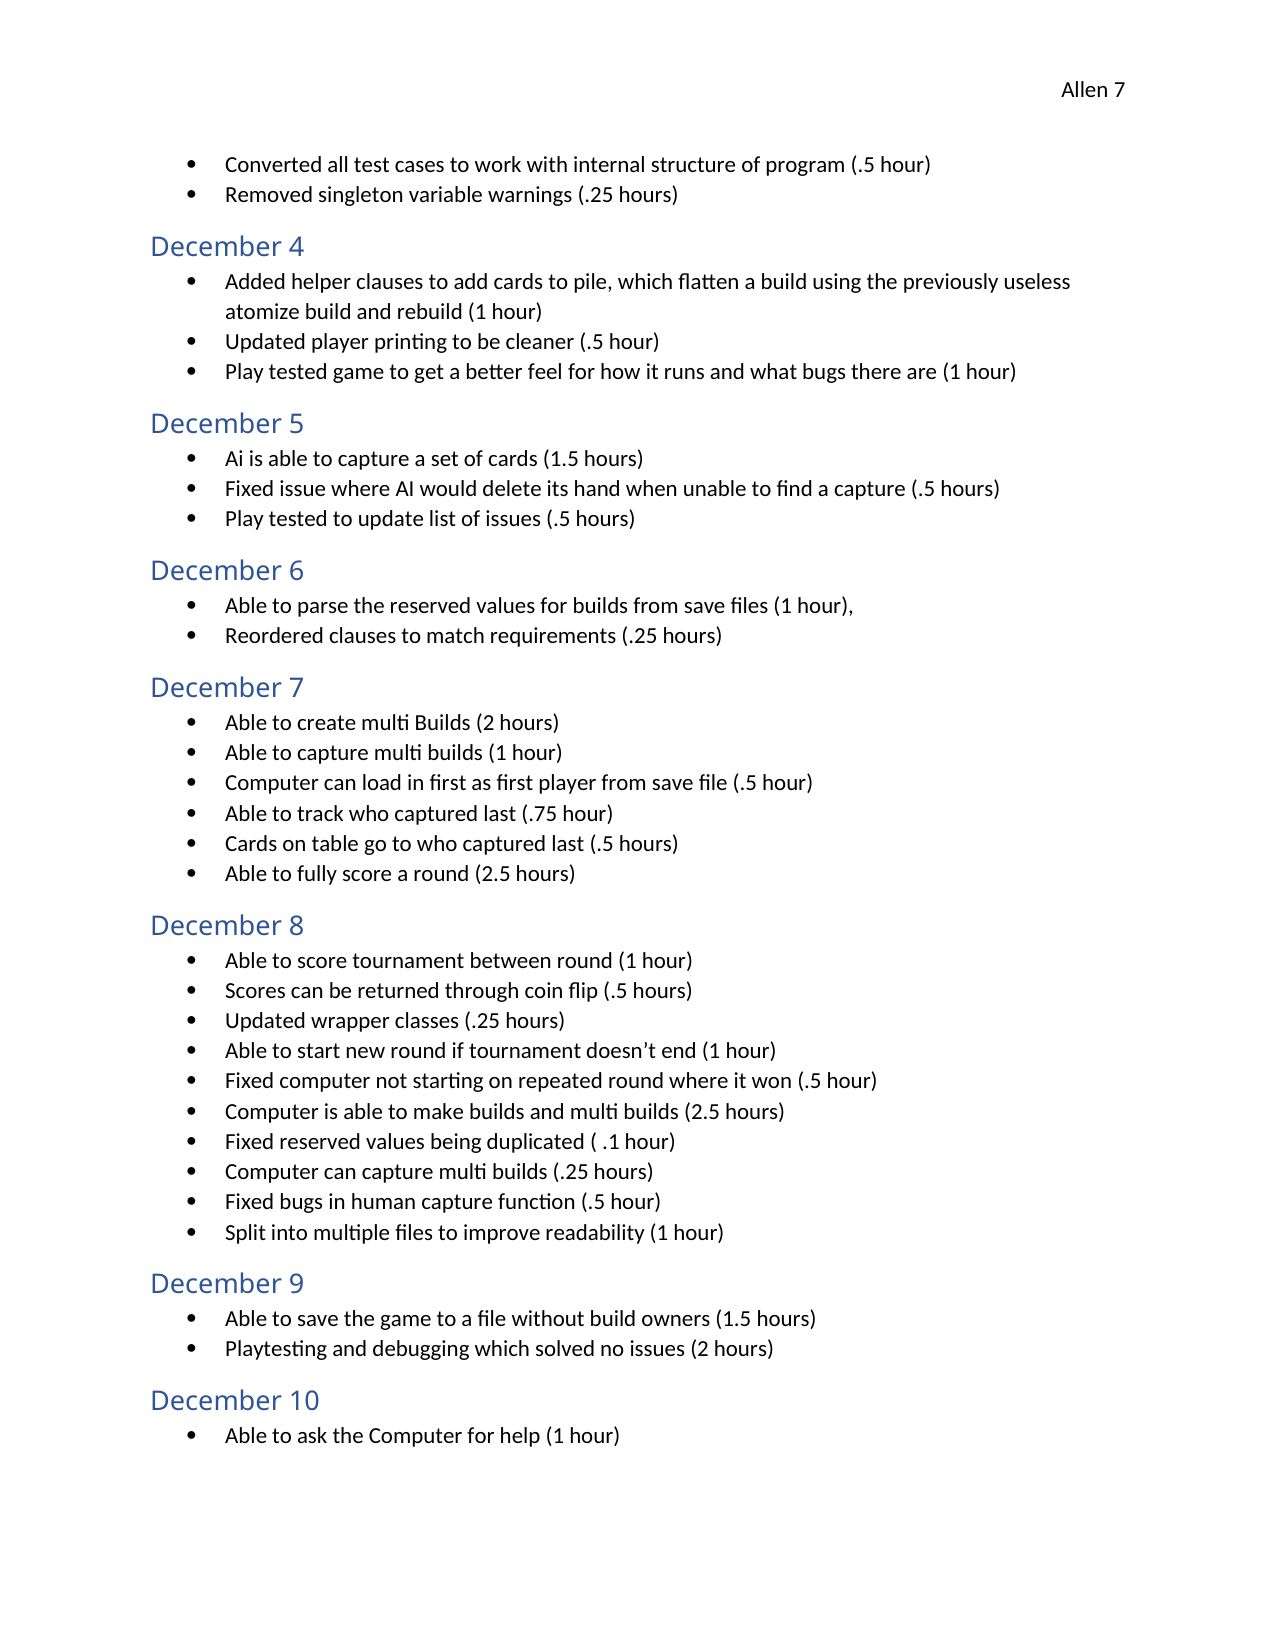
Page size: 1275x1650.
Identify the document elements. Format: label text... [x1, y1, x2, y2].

list Fixed reserved values being duplicated ( .1 hour) [187, 1127, 1125, 1155]
subtitle December 5 [150, 404, 1125, 441]
list Fixed bugs in human capture function (.5 hour) [187, 1187, 1125, 1216]
list Computer can capture multi builds (.25 hours) [187, 1157, 1125, 1185]
list Able to start new round if tournament doesn’t end (1 hour) [187, 1036, 1125, 1064]
list Computer is able to make builds and multi builds (2.5 hours) [187, 1097, 1125, 1125]
subtitle December 10 [150, 1381, 1125, 1418]
list Play tested to update list of issues (.5 hours) [187, 504, 1125, 533]
list Reordered clauses to match requirements (.25 hours) [187, 621, 1125, 649]
list Fixed issue where AI would delete its hand when unable to find a capture (.5 hours) [187, 474, 1125, 502]
list Able to ask the Computer for help (1 hour) [187, 1421, 1125, 1449]
list Computer can load in first as first player from save file (.5 hour) [187, 768, 1125, 797]
list Cards on table go to who captured last (.5 hours) [187, 829, 1125, 857]
list Split into multiple files to improve readability (1 hour) [187, 1218, 1125, 1246]
list Able to create multi Builds (2 hours) [187, 708, 1125, 736]
list Able to track who captured last (.75 hour) [187, 799, 1125, 827]
list Playtesting and debugging which solved no issues (2 hours) [187, 1334, 1125, 1363]
list Converted all test cases to work with internal structure of program (.5 hour) [187, 150, 1125, 178]
subtitle December 4 [150, 227, 1125, 264]
list Able to parse the reserved values for builds from save files (1 hour), [187, 591, 1125, 619]
list Updated player printing to be cleaner (.5 hour) [187, 327, 1125, 355]
list Able to save the game to a file without build owners (1.5 hours) [187, 1304, 1125, 1332]
list Fixed computer not starting on repeated round where it won (.5 hour) [187, 1067, 1125, 1095]
list Removed singleton variable warnings (.25 hours) [187, 180, 1125, 208]
subtitle December 6 [150, 551, 1125, 588]
list Able to fully score a round (2.5 hours) [187, 859, 1125, 887]
list Scores can be returned through coin flip (.5 hours) [187, 976, 1125, 1004]
subtitle December 8 [150, 906, 1125, 943]
subtitle December 7 [150, 668, 1125, 705]
list Able to score tournament between round (1 hour) [187, 946, 1125, 974]
list Updated wrapper classes (.25 hours) [187, 1006, 1125, 1034]
list Play tested game to get a better feel for how it runs and what bugs there are (1 hour) [187, 357, 1125, 386]
list Able to capture multi builds (1 hour) [187, 738, 1125, 766]
list Ai is able to capture a set of cards (1.5 hours) [187, 444, 1125, 472]
list Added helper clauses to add cards to pile, which flatten a build using the previously useless atomize build and rebuild (1 hour) [187, 267, 1125, 325]
subtitle December 9 [150, 1264, 1125, 1301]
